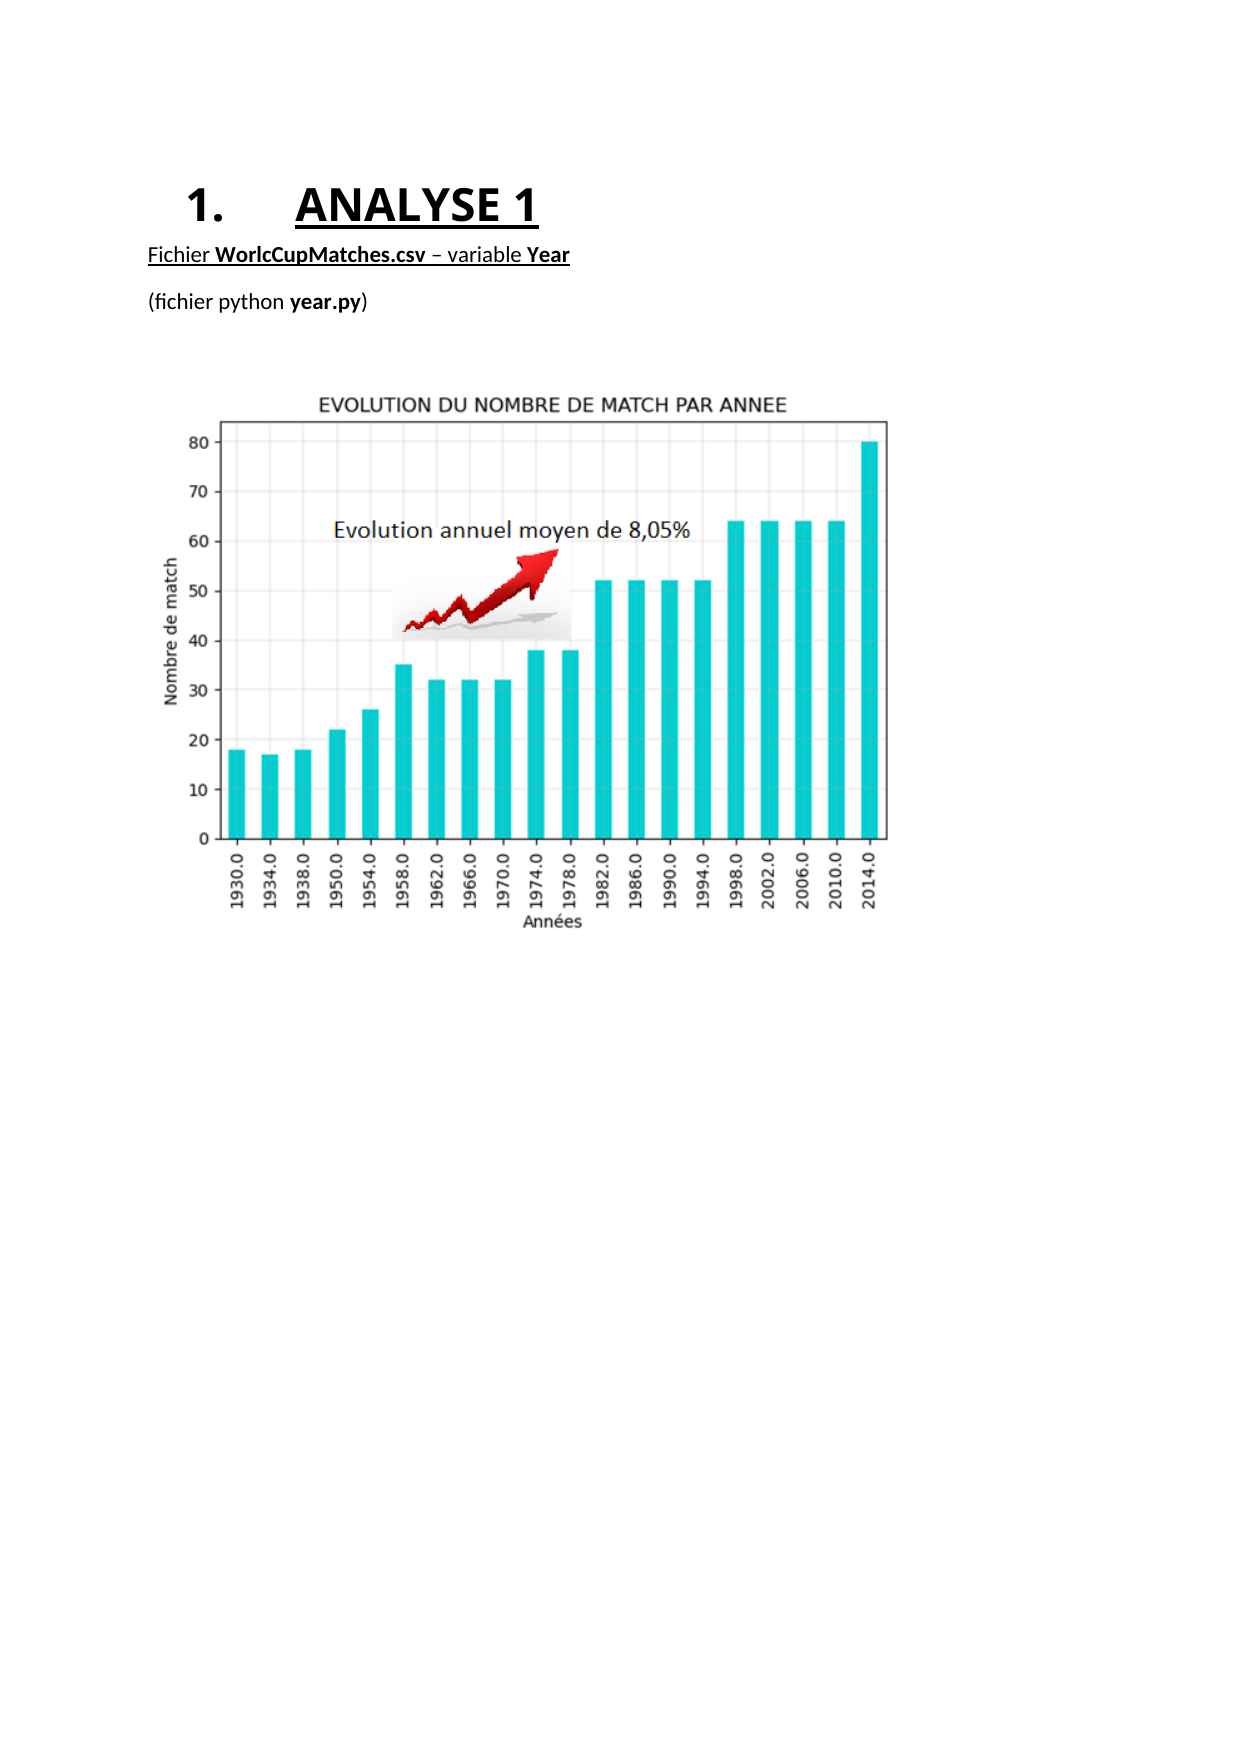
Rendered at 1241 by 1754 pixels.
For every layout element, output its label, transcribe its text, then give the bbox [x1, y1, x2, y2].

text Fichier WorlcCupMatches.csv – variable Year [148, 240, 1093, 268]
subtitle ANALYSE 1 [185, 173, 1093, 235]
text (fichier python year.py) [148, 287, 1093, 315]
picture [147, 380, 904, 949]
